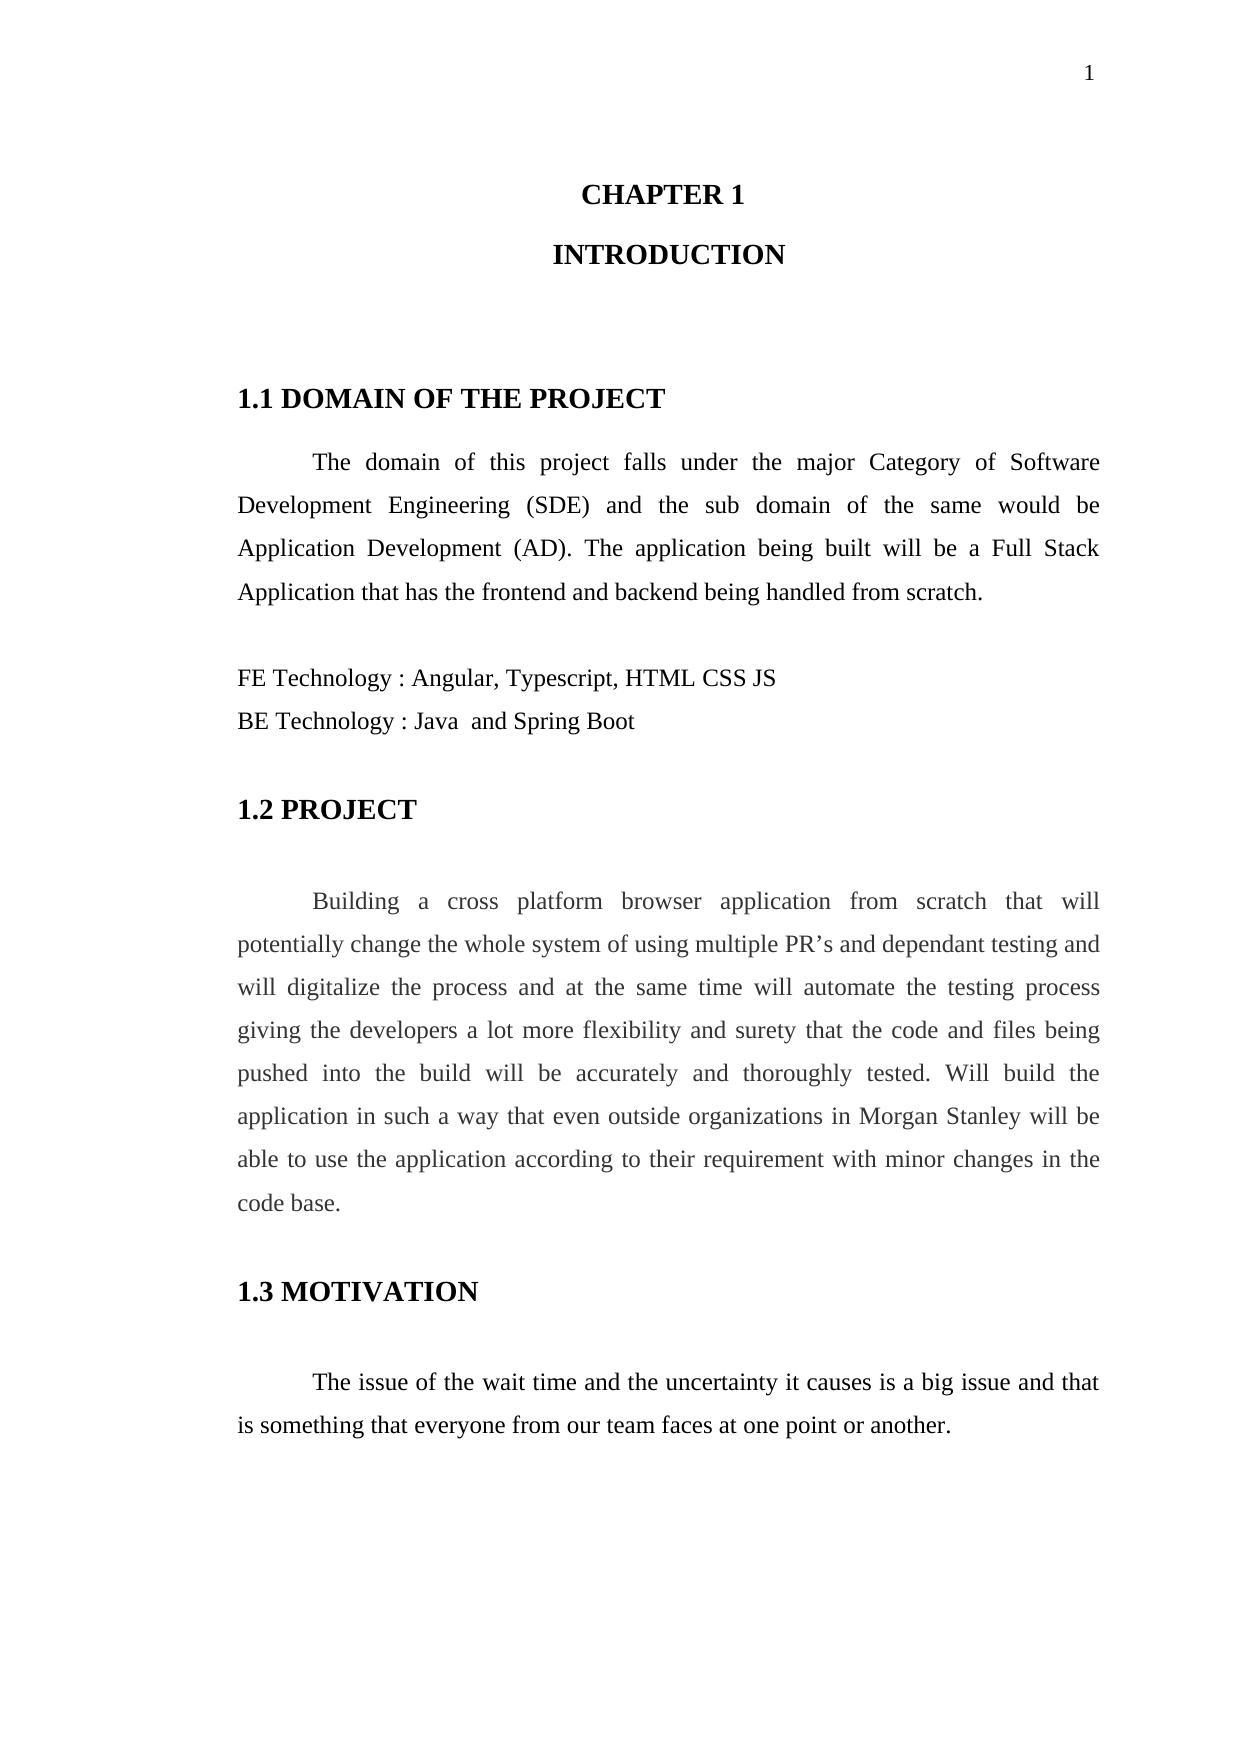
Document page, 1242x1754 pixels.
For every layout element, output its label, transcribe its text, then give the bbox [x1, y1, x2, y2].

text BE Technology : Java and Spring Boot [237, 706, 1101, 735]
text 1.1 DOMAIN OF THE PROJECT [237, 381, 1101, 414]
text Building a cross platform browser application from scratch that will potentially change the whole system of using multiple PR’s and dependant testing and will digitalize the process and at the same time will automate the testing process giving the developers a lot more flexibility and surety that the code and files being pushed into the build will be accurately and thoroughly tested. Will build the application in such a way that even outside organizations in Morgan Stanley will be able to use the application according to their requirement with minor changes in the code base. [237, 886, 1101, 1216]
text 1.2 PROJECT [237, 792, 1101, 826]
text FE Technology : Angular, Typescript, HTML CSS JS [237, 663, 1101, 692]
text The domain of this project falls under the major Category of Software Development Engineering (SDE) and the sub domain of the same would be Application Development (AD). The application being built will be a Full Stack Application that has the frontend and backend being handled from scratch. [237, 447, 1101, 605]
text 1.3 MOTIVATION [237, 1274, 1101, 1307]
text INTRODUCTION [237, 237, 1101, 270]
text CHAPTER 1 [537, 177, 1101, 211]
text The issue of the wait time and the uncertainty it causes is a big issue and that is something that everyone from our team faces at one point or another. [237, 1367, 1101, 1439]
